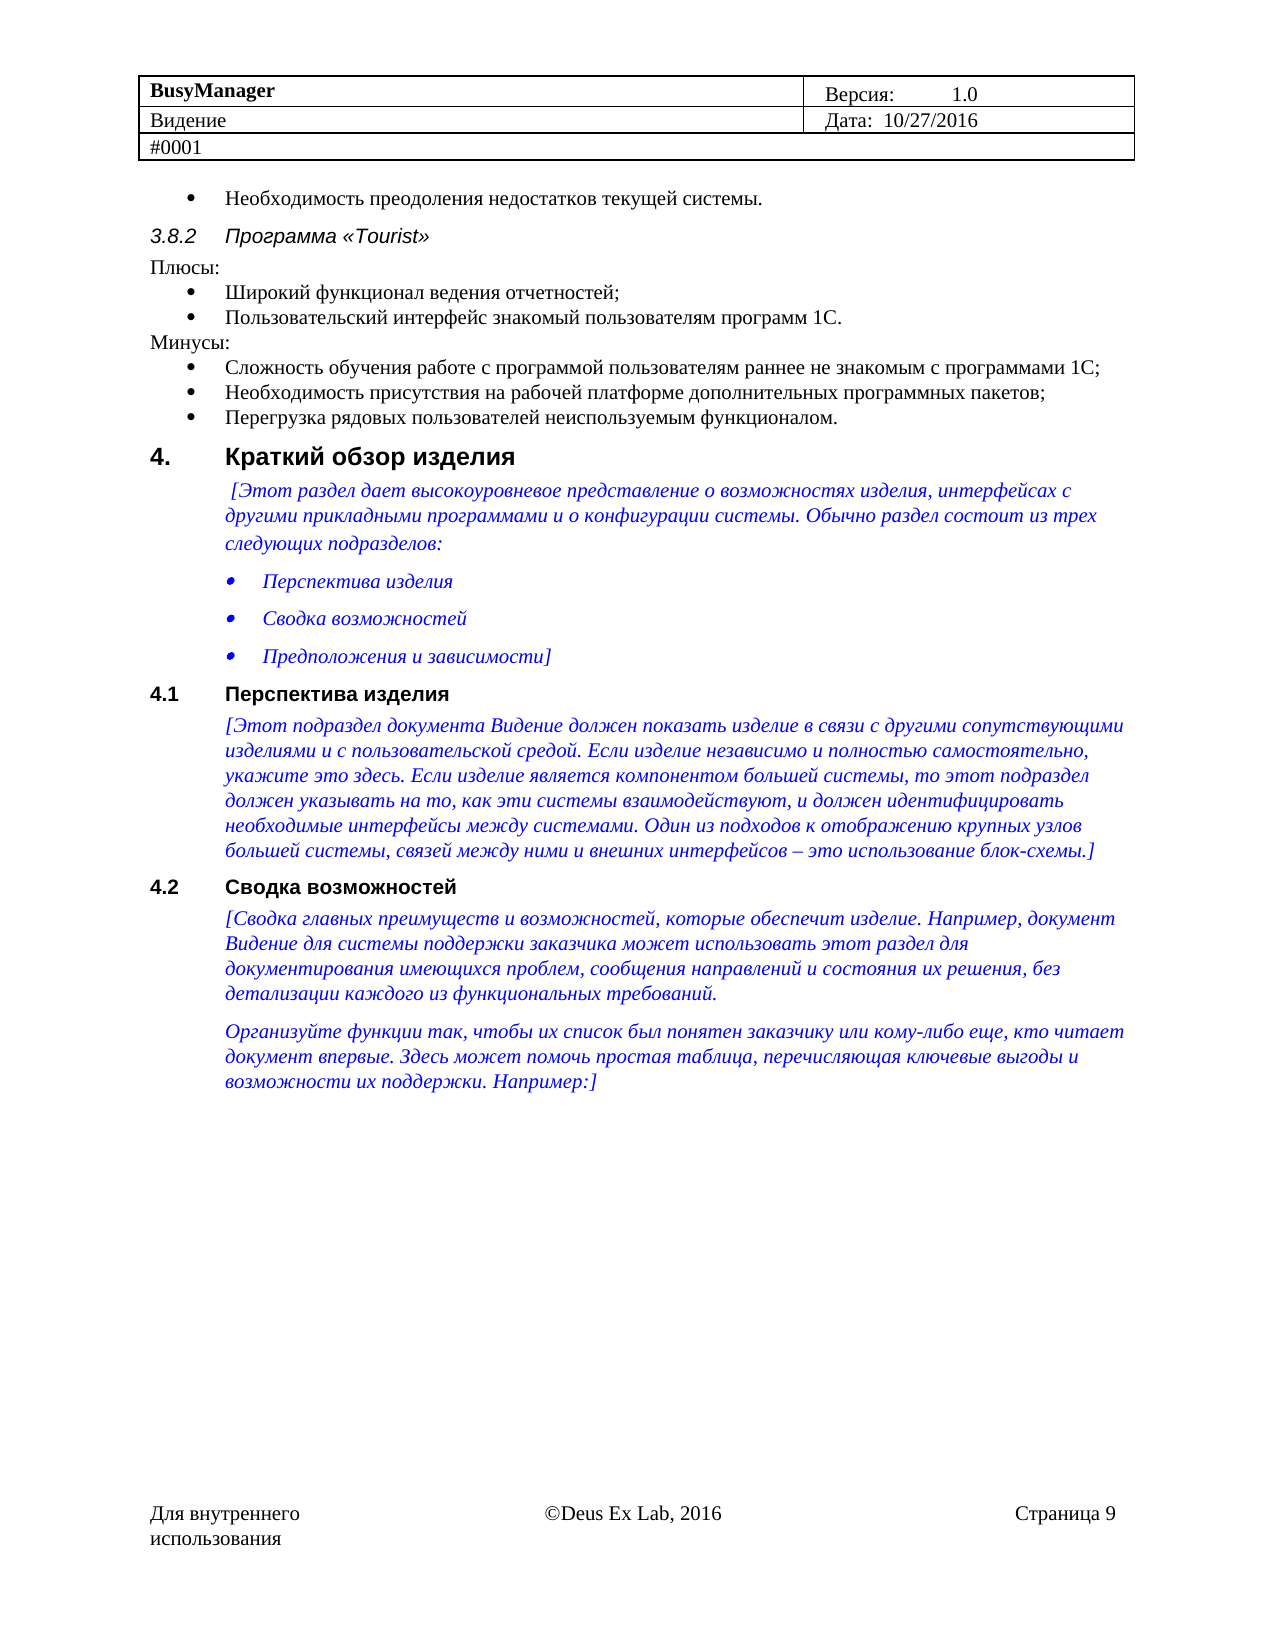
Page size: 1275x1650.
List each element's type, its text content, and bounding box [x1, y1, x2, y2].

text Минусы: [150, 329, 1125, 354]
subtitle Краткий обзор изделия [150, 442, 1125, 470]
list Сложность обучения работе с программой пользователям раннее не знакомым с программами 1С; [187, 354, 1125, 379]
list Перегрузка рядовых пользователей неиспользуемым функционалом. [187, 404, 1125, 429]
text [Этот раздел дает высокоуровневое представление о возможностях изделия, интерфейсах с другими прикладными программами и о конфигурации системы. Обычно раздел состоит из трех следующих подразделов: [225, 477, 1125, 555]
subtitle Программа «Tourist» [150, 223, 1125, 248]
list Предположения и зависимости] [225, 643, 1125, 668]
list Необходимость присутствия на рабочей платформе дополнительных программных пакетов; [187, 379, 1125, 404]
text Организуйте функции так, чтобы их список был понятен заказчику или кому-либо еще, кто читает документ впервые. Здесь может помочь простая таблица, перечисляющая ключевые выгоды и возможности их поддержки. Например:] [225, 1018, 1125, 1093]
list Сводка возможностей [225, 605, 1125, 630]
list Необходимость преодоления недостатков текущей системы. [187, 185, 1125, 210]
subtitle Сводка возможностей [150, 874, 1125, 899]
text [Сводка главных преимуществ и возможностей, которые обеспечит изделие. Например, документ Видение для системы поддержки заказчика может использовать этот раздел для документирования имеющихся проблем, сообщения направлений и состояния их решения, без детализации каждого из функциональных требований. [225, 905, 1125, 1005]
subtitle Перспектива изделия [150, 680, 1125, 705]
list Пользовательский интерфейс знакомый пользователям программ 1С. [187, 304, 1125, 329]
list Перспектива изделия [225, 568, 1125, 593]
text Плюсы: [150, 254, 1125, 279]
list Широкий функционал ведения отчетностей; [187, 279, 1125, 304]
text [Этот подраздел документа Видение должен показать изделие в связи с другими сопутствующими изделиями и с пользовательской средой. Если изделие независимо и полностью самостоятельно, укажите это здесь. Если изделие является компонентом большей системы, то этот подраздел должен указывать на то, как эти системы взаимодействуют, и должен идентифицировать необходимые интерфейсы между системами. Один из подходов к отображению крупных узлов большей системы, связей между ними и внешних интерфейсов – это использование блок-схемы.] [225, 712, 1125, 862]
